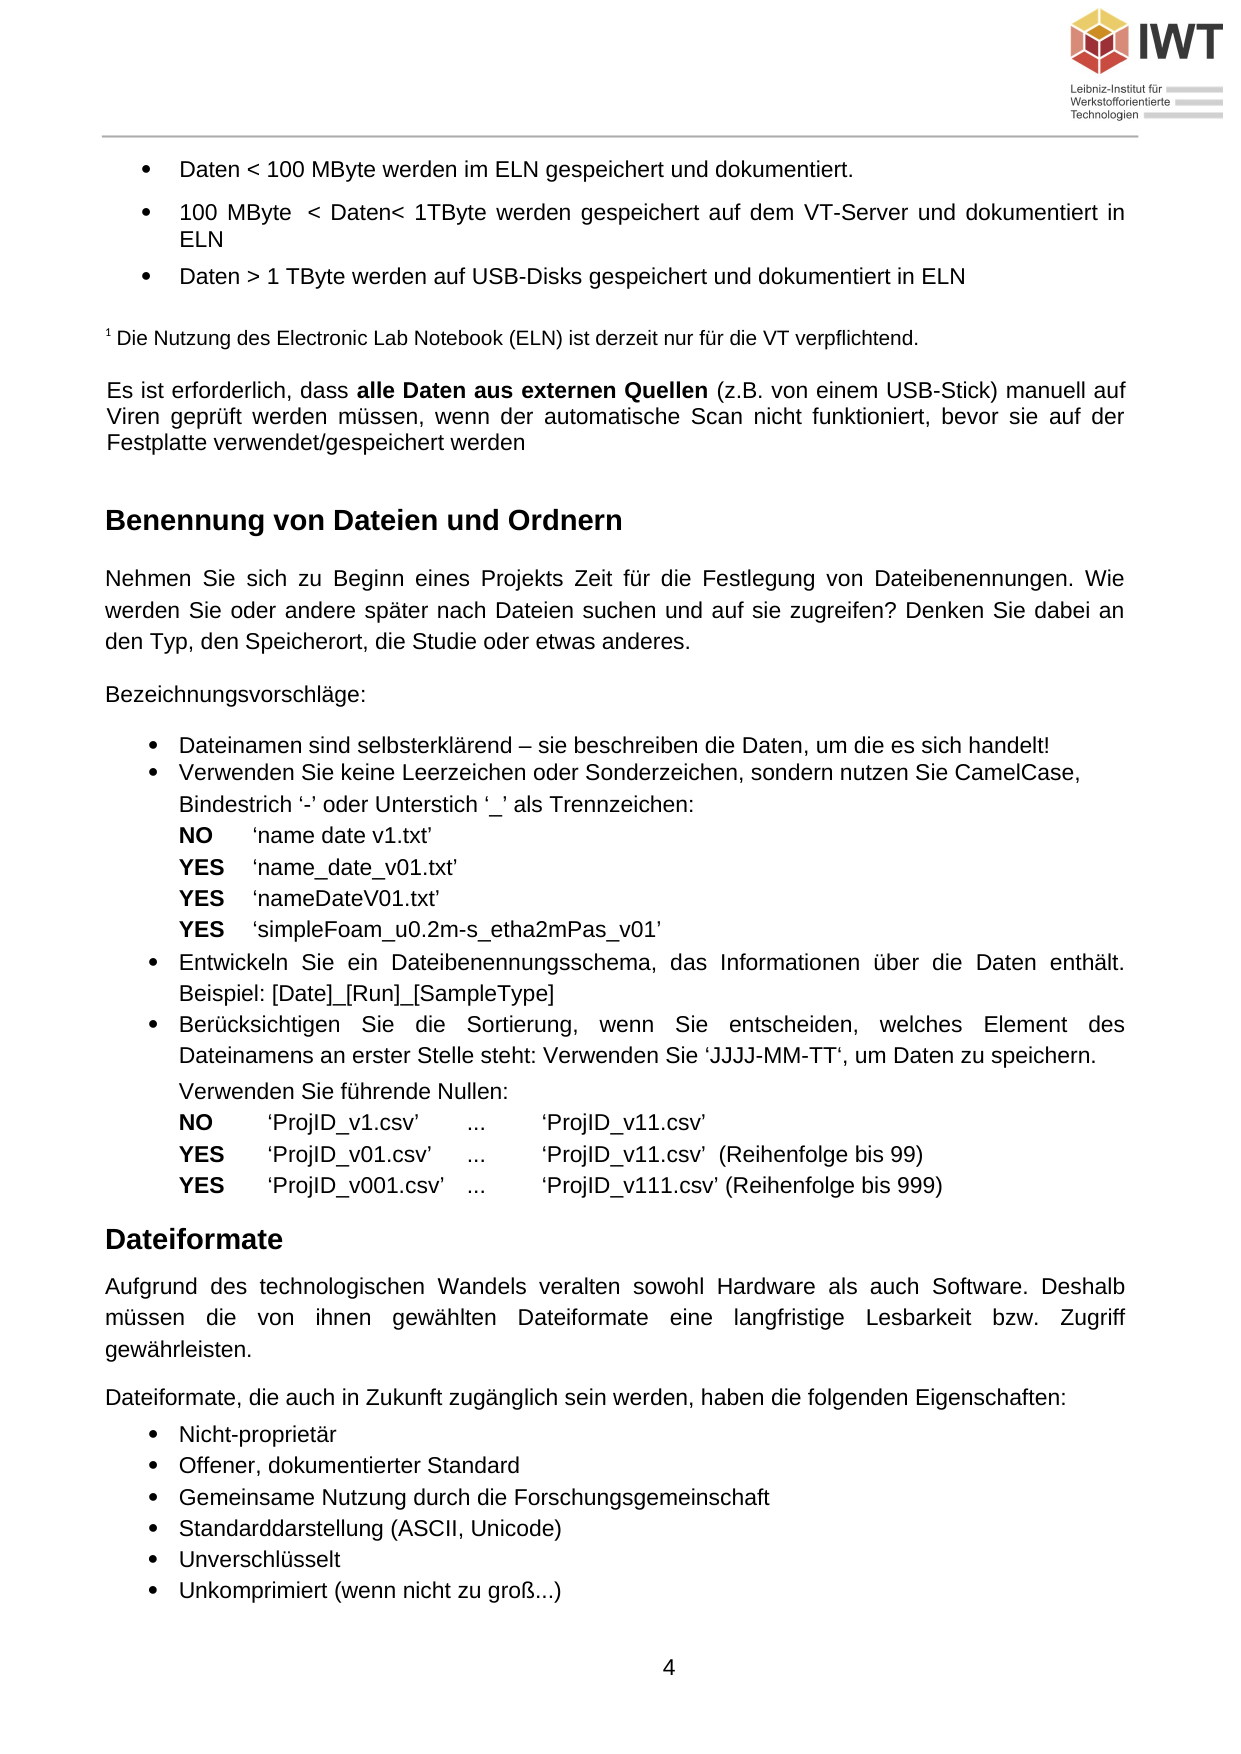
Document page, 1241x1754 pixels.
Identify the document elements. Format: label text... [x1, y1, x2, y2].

list Standarddarstellung (ASCII, Unicode) [149, 1515, 1126, 1541]
text Nehmen Sie sich zu Beginn eines Projekts Zeit für die Festlegung von Dateibenennungen. Wie werden Sie oder andere später nach Dateien suchen und auf sie zugreifen? Denken Sie dabei an den Typ, den Speicherort, die Studie oder etwas anderes. [105, 565, 1126, 654]
list Offener, dokumentierter Standard [149, 1452, 1126, 1478]
list Berücksichtigen Sie die Sortierung, wenn Sie entscheiden, welches Element des Dateinamens an erster Stelle steht: Verwenden Sie ‘JJJJ-MM-TT‘, um Daten zu speichern. [149, 1011, 1126, 1068]
text Bezeichnungsvorschläge: [105, 681, 1126, 707]
list Unverschlüsselt [149, 1546, 1126, 1572]
list 100 MByte < Daten< 1TByte werden gespeichert auf dem VT-Server und dokumentiert in ELN [142, 199, 1126, 252]
text Verwenden Sie führende Nullen: [179, 1078, 1126, 1104]
text YES ‘ProjID_v01.csv’ ... ‘ProjID_v11.csv’ (Reihenfolge bis 99) [179, 1141, 1126, 1167]
text NO ‘ProjID_v1.csv’ ... ‘ProjID_v11.csv’ [179, 1109, 1126, 1136]
picture [1070, 8, 1223, 121]
text YES ‘ProjID_v001.csv’ ... ‘ProjID_v111.csv’ (Reihenfolge bis 999) [179, 1172, 1126, 1199]
list Unkomprimiert (wenn nicht zu groß...) [149, 1577, 1126, 1604]
list Entwickeln Sie ein Dateibenennungsschema, das Informationen über die Daten enthält. Beispiel: [Date]_[Run]_[SampleType] [149, 949, 1126, 1006]
text Dateiformate, die auch in Zukunft zugänglich sein werden, haben die folgenden Eigenschaften: [105, 1384, 1126, 1411]
list Verwenden Sie keine Leerzeichen oder Sonderzeichen, sondern nutzen Sie CamelCase, Bindestrich ‘-’ oder Unterstich ‘_’ als Trennzeichen: NO ‘name date v1.txt’ YES ‘name_date_v01.txt’ YES ‘nameDateV01.txt’ [149, 759, 1126, 912]
list Dateinamen sind selbsterklärend – sie beschreiben die Daten, um die es sich handelt! [149, 732, 1126, 759]
text Benennung von Dateien und Ordnern [105, 503, 1126, 537]
list Daten > 1 TByte werden auf USB-Disks gespeichert und dokumentiert in ELN [142, 263, 1126, 289]
subtitle Dateiformate [105, 1222, 1126, 1256]
list Gemeinsame Nutzung durch die Forschungsgemeinschaft [149, 1484, 1126, 1510]
list Daten < 100 MByte werden im ELN gespeichert und dokumentiert. [142, 156, 1126, 183]
text Es ist erforderlich, dass alle Daten aus externen Quellen (z.B. von einem USB-Stick) manuell auf Viren geprüft werden müssen, wenn der automatische Scan nicht funktioniert, bevor sie auf der Festplatte verwendet/gespeichert werden [106, 377, 1126, 456]
text Aufgrund des technologischen Wandels veralten sowohl Hardware als auch Software. Deshalb müssen die von ihnen gewählten Dateiformate eine langfristige Lesbarkeit bzw. Zugriff gewährleisten. [105, 1273, 1126, 1362]
list Nicht-proprietär [149, 1421, 1126, 1447]
text 1 Die Nutzung des Electronic Lab Notebook (ELN) ist derzeit nur für die VT verpflichtend. [105, 325, 1126, 350]
text YES ‘simpleFoam_u0.2m-s_etha2mPas_v01’ [179, 917, 1126, 943]
